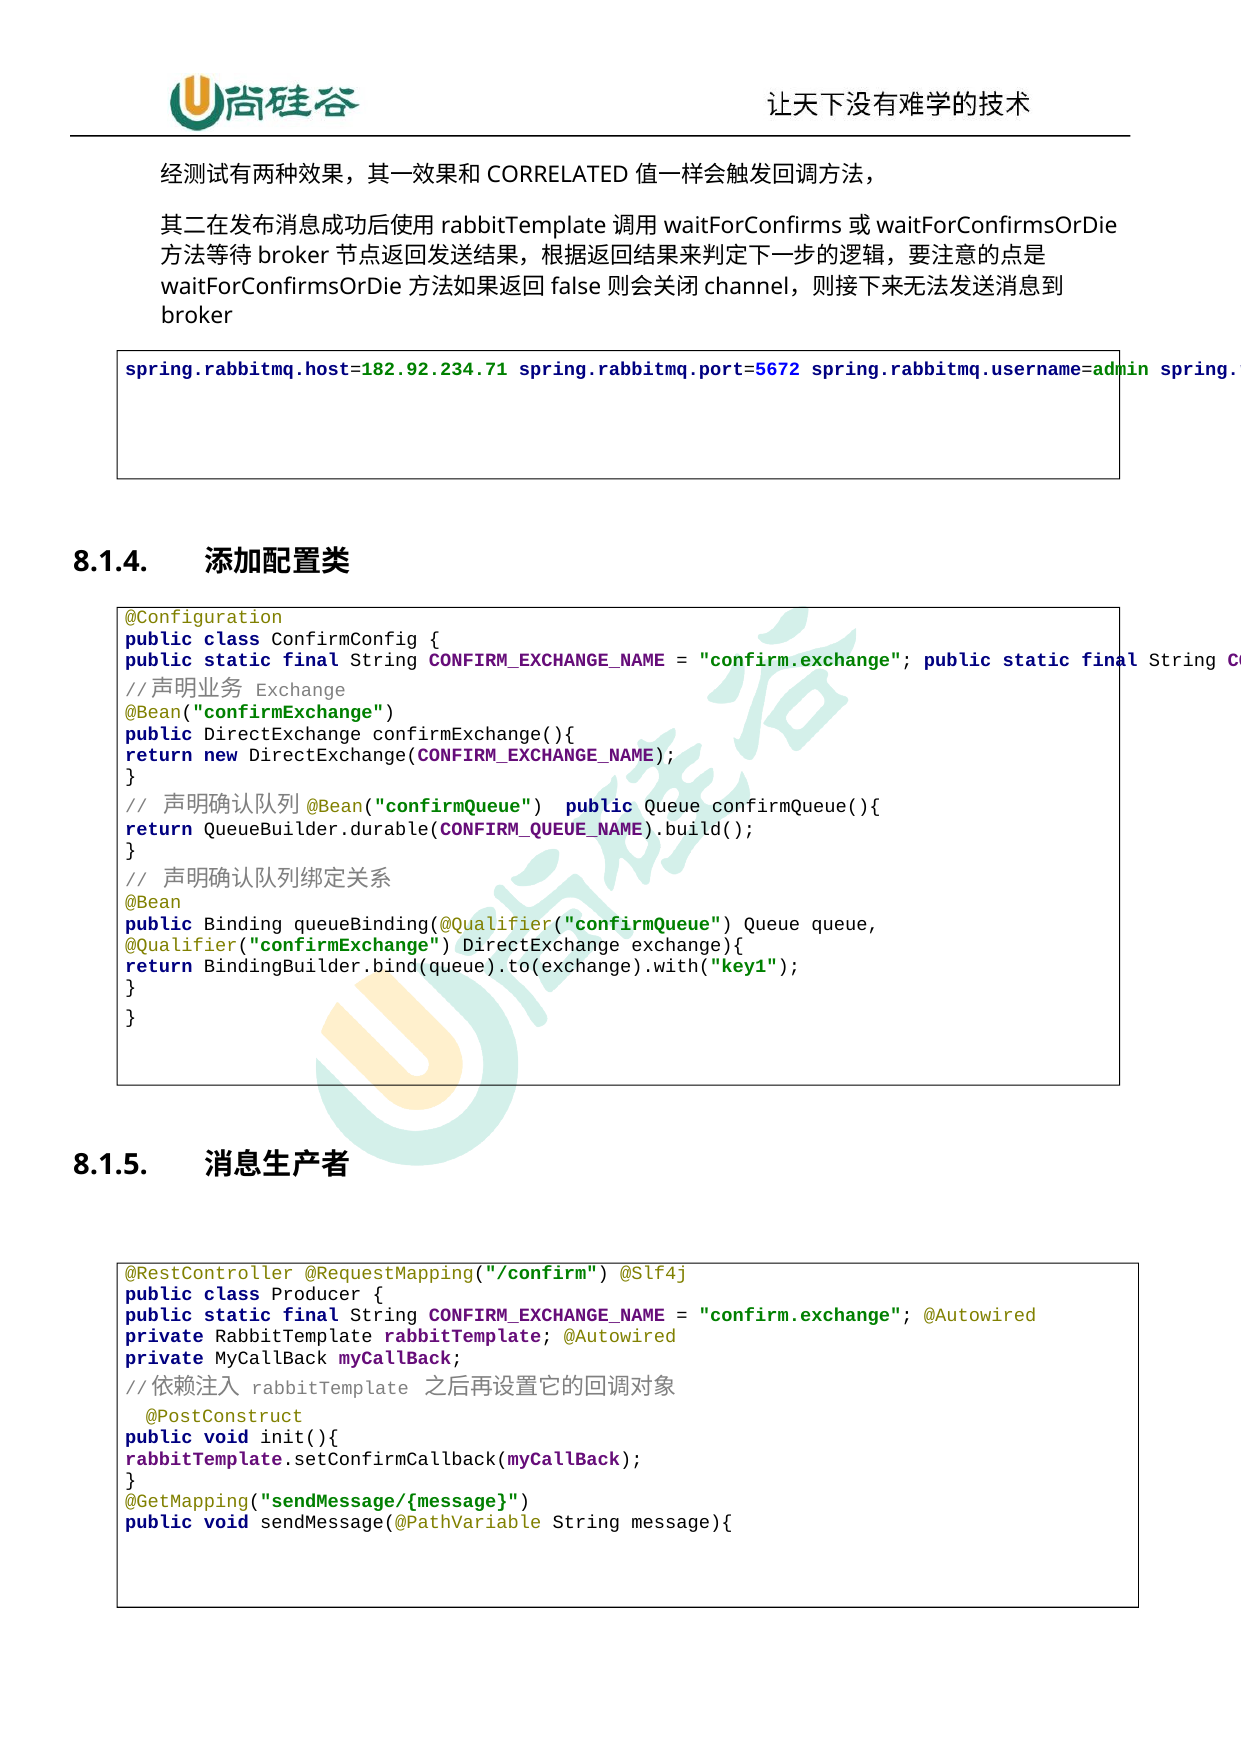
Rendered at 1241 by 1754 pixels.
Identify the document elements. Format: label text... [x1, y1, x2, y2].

text 其二在发布消息成功后使用 rabbitTemplate 调用 waitForConfirms 或 waitForConfirmsOrDie 方法等待 broker 节点返回发送结果，根据返回结果来判定下一步的逻辑，要注意的点是waitForConfirmsOrDie 方法如果返回 false 则会关闭 channel，则接下来无法发送消息到 broker [161, 209, 1130, 330]
picture [315, 1086, 857, 1141]
picture [315, 608, 857, 1084]
picture [167, 73, 1033, 132]
list 消息生产者 [73, 1141, 1196, 1183]
subtitle 添加配置类 [73, 537, 1196, 580]
text 经测试有两种效果，其一效果和 CORRELATED 值一样会触发回调方法， [161, 156, 1196, 189]
